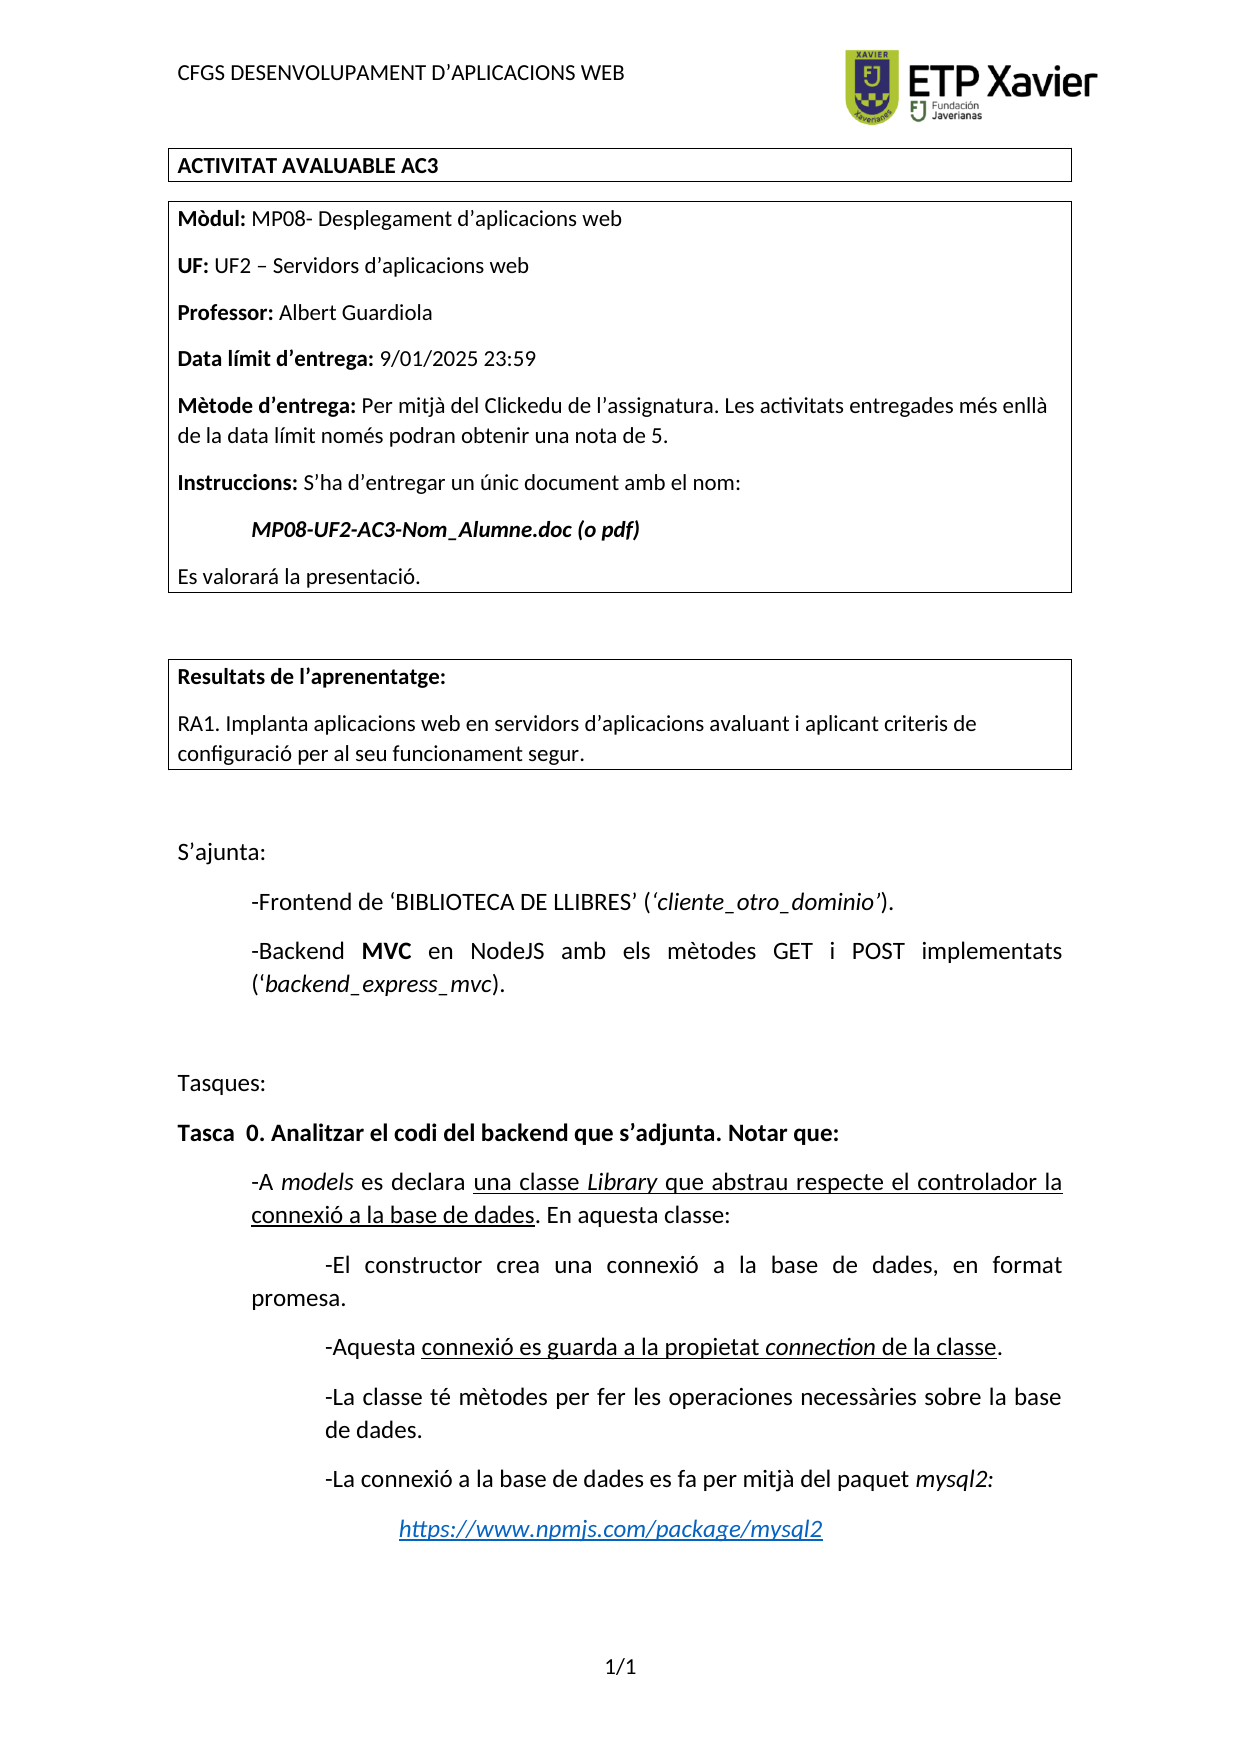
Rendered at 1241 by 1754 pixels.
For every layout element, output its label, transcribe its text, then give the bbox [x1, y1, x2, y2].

text -La connexió a la base de dades es fa per mitjà del paquet mysql2: [325, 1464, 1063, 1494]
text -Backend MVC en NodeJS amb els mètodes GET i POST implementats (‘backend_express_mvc). [251, 935, 1063, 999]
text UF: UF2 – Servidors d’aplicacions web [169, 248, 1071, 279]
text Data límit d’entrega: 9/01/2025 23:59 [169, 341, 1071, 372]
text -A models es declara una classe Library que abstrau respecte el controlador la connexió a la base de dades. En aquesta classe: [251, 1167, 1063, 1230]
picture [813, 12, 1128, 139]
text Tasca 0. Analitzar el codi del backend que s’adjunta. Notar que: [177, 1117, 1063, 1147]
text -El constructor crea una connexió a la base de dades, en format promesa. [251, 1249, 1063, 1312]
text Professor: Albert Guardiola [169, 294, 1071, 326]
text Mètode d’entrega: Per mitjà del Clickedu de l’assignatura. Les activitats entregades més enllà de la data límit només podran obtenir una nota de 5. [169, 388, 1071, 449]
text -Aquesta connexió es guarda a la propietat connection de la classe. [251, 1332, 1063, 1362]
text S’ajunta: [177, 836, 1063, 867]
text -Frontend de ‘BIBLIOTECA DE LLIBRES’ (‘cliente_otro_dominio’). [177, 886, 1063, 916]
text Es valorará la presentació. [169, 559, 1071, 592]
text Tasques: [177, 1067, 1063, 1098]
text https://www.npmjs.com/package/mysql2 [325, 1513, 1063, 1544]
text Mòdul: MP08- Desplegament d’aplicacions web [169, 202, 1071, 232]
text Resultats de l’aprenentatge: [169, 660, 1071, 690]
text -La classe té mètodes per fer les operaciones necessàries sobre la base de dades. [325, 1381, 1063, 1444]
text RA1. Implanta aplicacions web en servidors d’aplicacions avaluant i aplicant criteris de configuració per al seu funcionament segur. [169, 706, 1071, 769]
text MP08-UF2-AC3-Nom_Alumne.doc (o pdf) [169, 512, 1071, 543]
text ACTIVITAT AVALUABLE AC3 [169, 149, 1071, 181]
text Instruccions: S’ha d’entregar un únic document amb el nom: [169, 465, 1071, 496]
